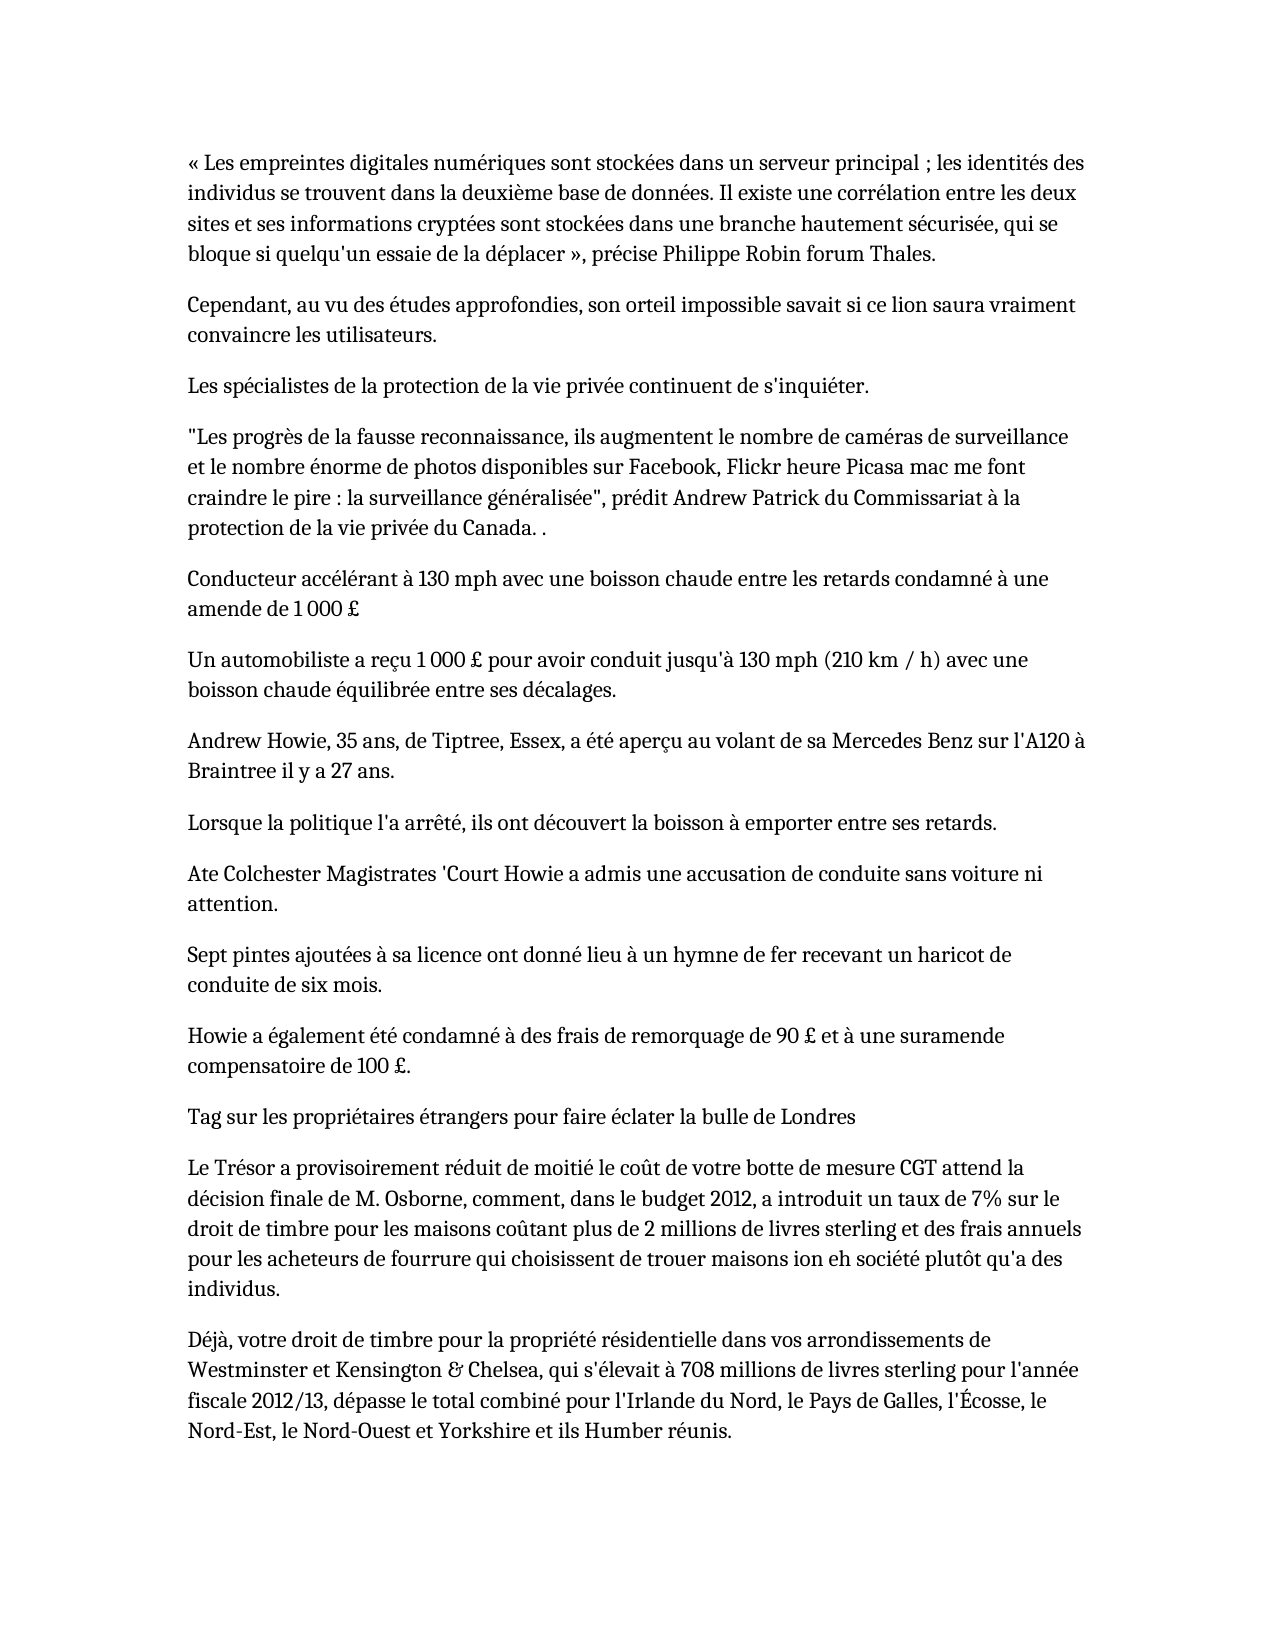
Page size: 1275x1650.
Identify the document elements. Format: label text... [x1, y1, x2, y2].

text Lorsque la politique l'a arrêté, ils ont découvert la boisson à emporter entre ses retards. [187, 809, 1087, 836]
text « Les empreintes digitales numériques sont stockées dans un serveur principal ; les identités des individus se trouvent dans la deuxième base de données. Il existe une corrélation entre les deux sites et ses informations cryptées sont stockées dans une branche hautement sécurisée, qui se bloque si quelqu'un essaie de la déplacer », précise Philippe Robin forum Thales. [187, 150, 1087, 267]
text Ate Colchester Magistrates 'Court Howie a admis une accusation de conduite sans voiture ni attention. [187, 860, 1087, 917]
text Sept pintes ajoutées à sa licence ont donné lieu à un hymne de fer recevant un haricot de conduite de six mois. [187, 942, 1087, 998]
text "Les progrès de la fausse reconnaissance, ils augmentent le nombre de caméras de surveillance et le nombre énorme de photos disponibles sur Facebook, Flickr heure Picasa mac me font craindre le pire : la surveillance généralisée", prédit Andrew Patrick du Commissariat à la protection de la vie privée du Canada. . [187, 424, 1087, 541]
text Le Trésor a provisoirement réduit de moitié le coût de votre botte de mesure CGT attend la décision finale de M. Osborne, comment, dans le budget 2012, a introduit un taux de 7% sur le droit de timbre pour les maisons coûtant plus de 2 millions de livres sterling et des frais annuels pour les acheteurs de fourrure qui choisissent de trouer maisons ion eh société plutôt qu'a des individus. [187, 1155, 1087, 1302]
text Les spécialistes de la protection de la vie privée continuent de s'inquiéter. [187, 373, 1087, 399]
text Andrew Howie, 35 ans, de Tiptree, Essex, a été aperçu au volant de sa Mercedes Benz sur l'A120 à Braintree il y a 27 ans. [187, 728, 1087, 785]
text Howie a également été condamné à des frais de remorquage de 90 £ et à une suramende compensatoire de 100 £. [187, 1023, 1087, 1079]
text Cependant, au vu des études approfondies, son orteil impossible savait si ce lion saura vraiment convaincre les utilisateurs. [187, 292, 1087, 348]
text Un automobiliste a reçu 1 000 £ pour avoir conduit jusqu'à 130 mph (210 km / h) avec une boisson chaude équilibrée entre ses décalages. [187, 647, 1087, 703]
text Déjà, votre droit de timbre pour la propriété résidentielle dans vos arrondissements de Westminster et Kensington & Chelsea, qui s'élevait à 708 millions de livres sterling pour l'année fiscale 2012/13, dépasse le total combiné pour l'Irlande du Nord, le Pays de Galles, l'Écosse, le Nord-Est, le Nord-Ouest et Yorkshire et ils Humber réunis. [187, 1327, 1087, 1444]
text Conducteur accélérant à 130 mph avec une boisson chaude entre les retards condamné à une amende de 1 000 £ [187, 566, 1087, 622]
text Tag sur les propriétaires étrangers pour faire éclater la bulle de Londres [187, 1104, 1087, 1131]
